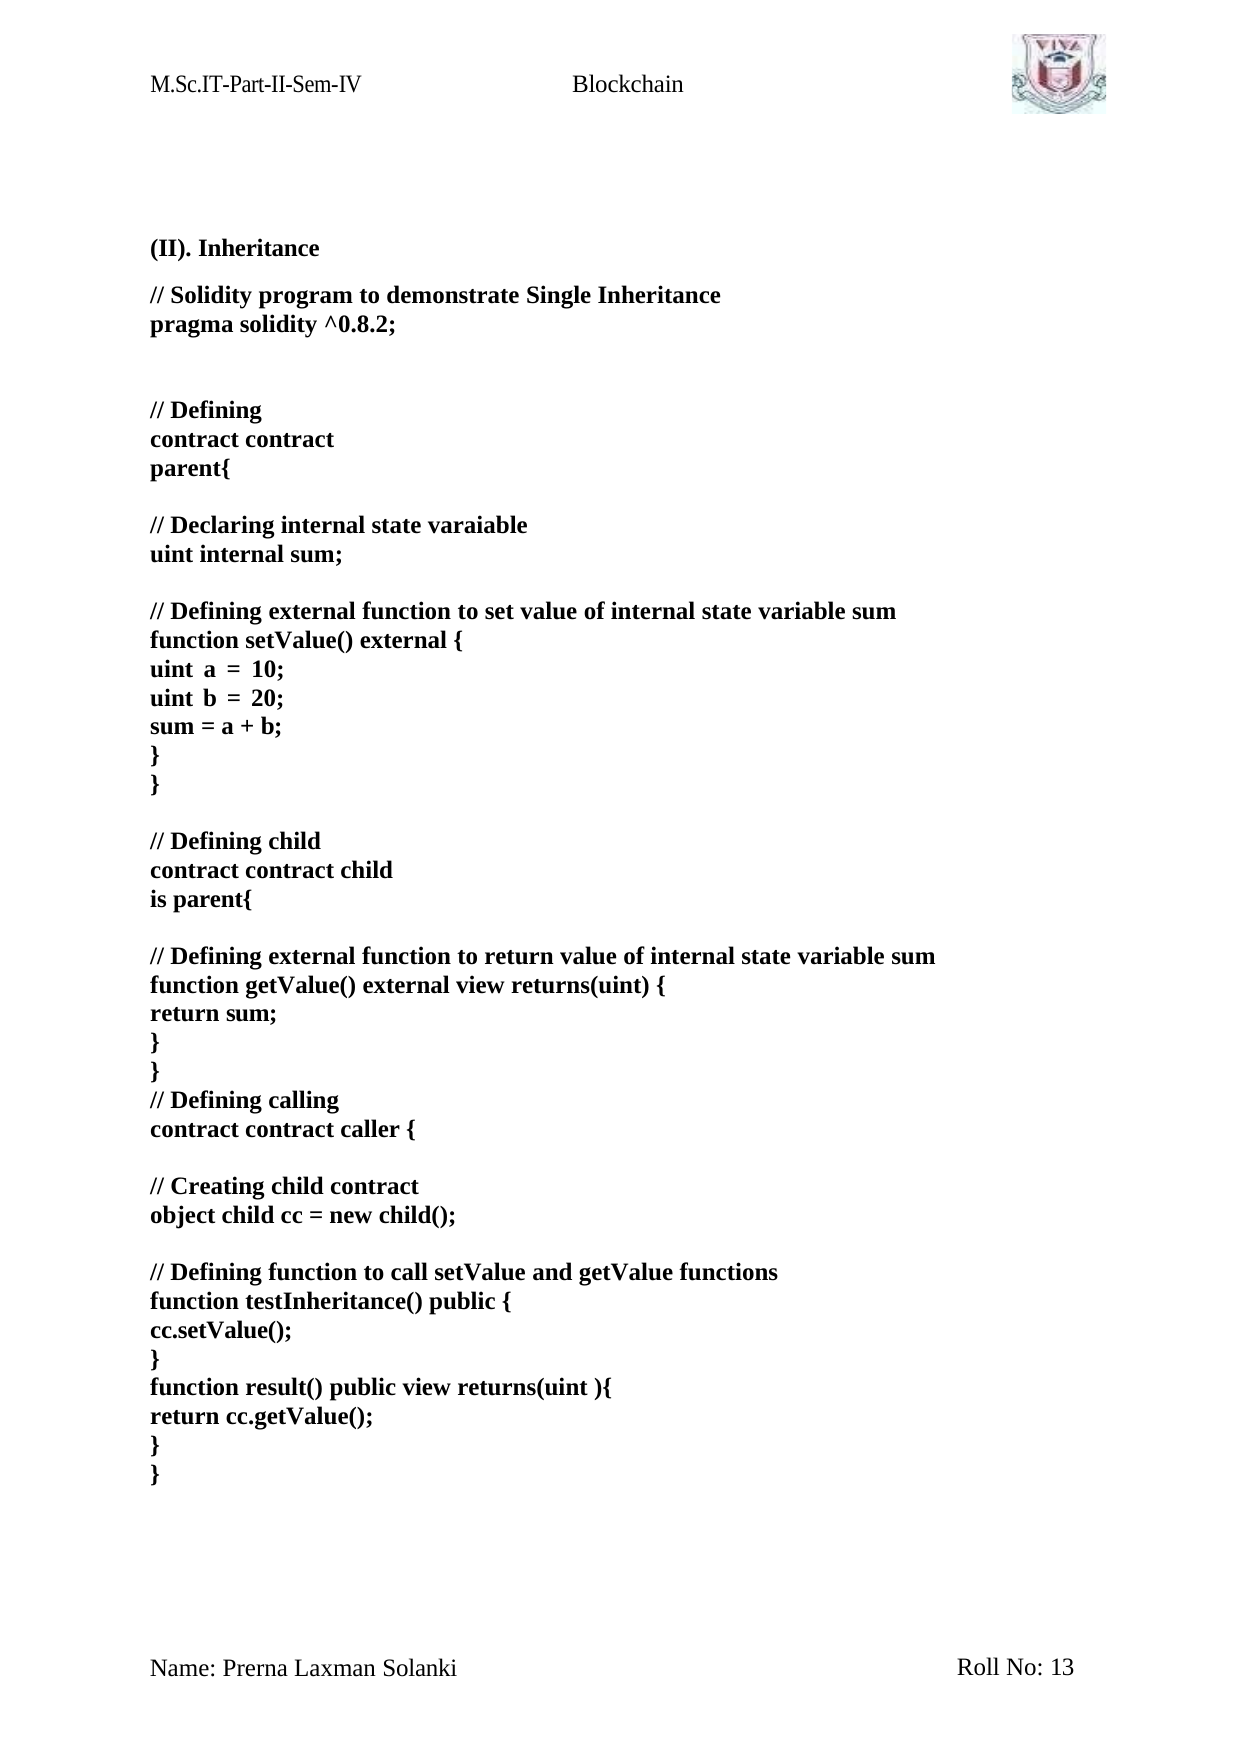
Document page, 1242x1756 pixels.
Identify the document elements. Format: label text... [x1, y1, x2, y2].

text // Defining function to call setValue and getValue functions function testInheritance() public { [150, 1257, 798, 1315]
text // Defining child contract contract child is parent{ [150, 826, 413, 913]
text // Defining external function to return value of internal state variable sum function getValue() external view returns(uint) { [150, 941, 1002, 999]
text } [150, 1430, 1197, 1459]
text // Solidity program to demonstrate Single Inheritance pragma solidity ^0.8.2; [150, 280, 746, 338]
picture [1011, 34, 1107, 114]
text } [150, 740, 1197, 769]
text uint a = 10; uint b = 20; sum = a + b; [150, 654, 285, 740]
text } [150, 1459, 1197, 1487]
text // Defining calling contract contract caller { [150, 1085, 431, 1142]
text // Defining contract contract parent{ [150, 395, 356, 482]
text } [150, 1056, 1197, 1085]
list Inheritance [150, 233, 1197, 262]
text // Defining external function to set value of internal state variable sum function setValue() external { [150, 596, 897, 654]
text // Creating child contract object child cc = new child(); [150, 1171, 490, 1229]
text cc.setValue(); [150, 1315, 1197, 1344]
text } [150, 769, 1197, 798]
text // Declaring internal state varaiable uint internal sum; [150, 510, 531, 568]
text return sum; [150, 999, 1197, 1027]
text } [150, 1344, 1197, 1372]
text } [150, 1027, 1197, 1056]
text function result() public view returns(uint ){ return cc.getValue(); [150, 1372, 616, 1430]
